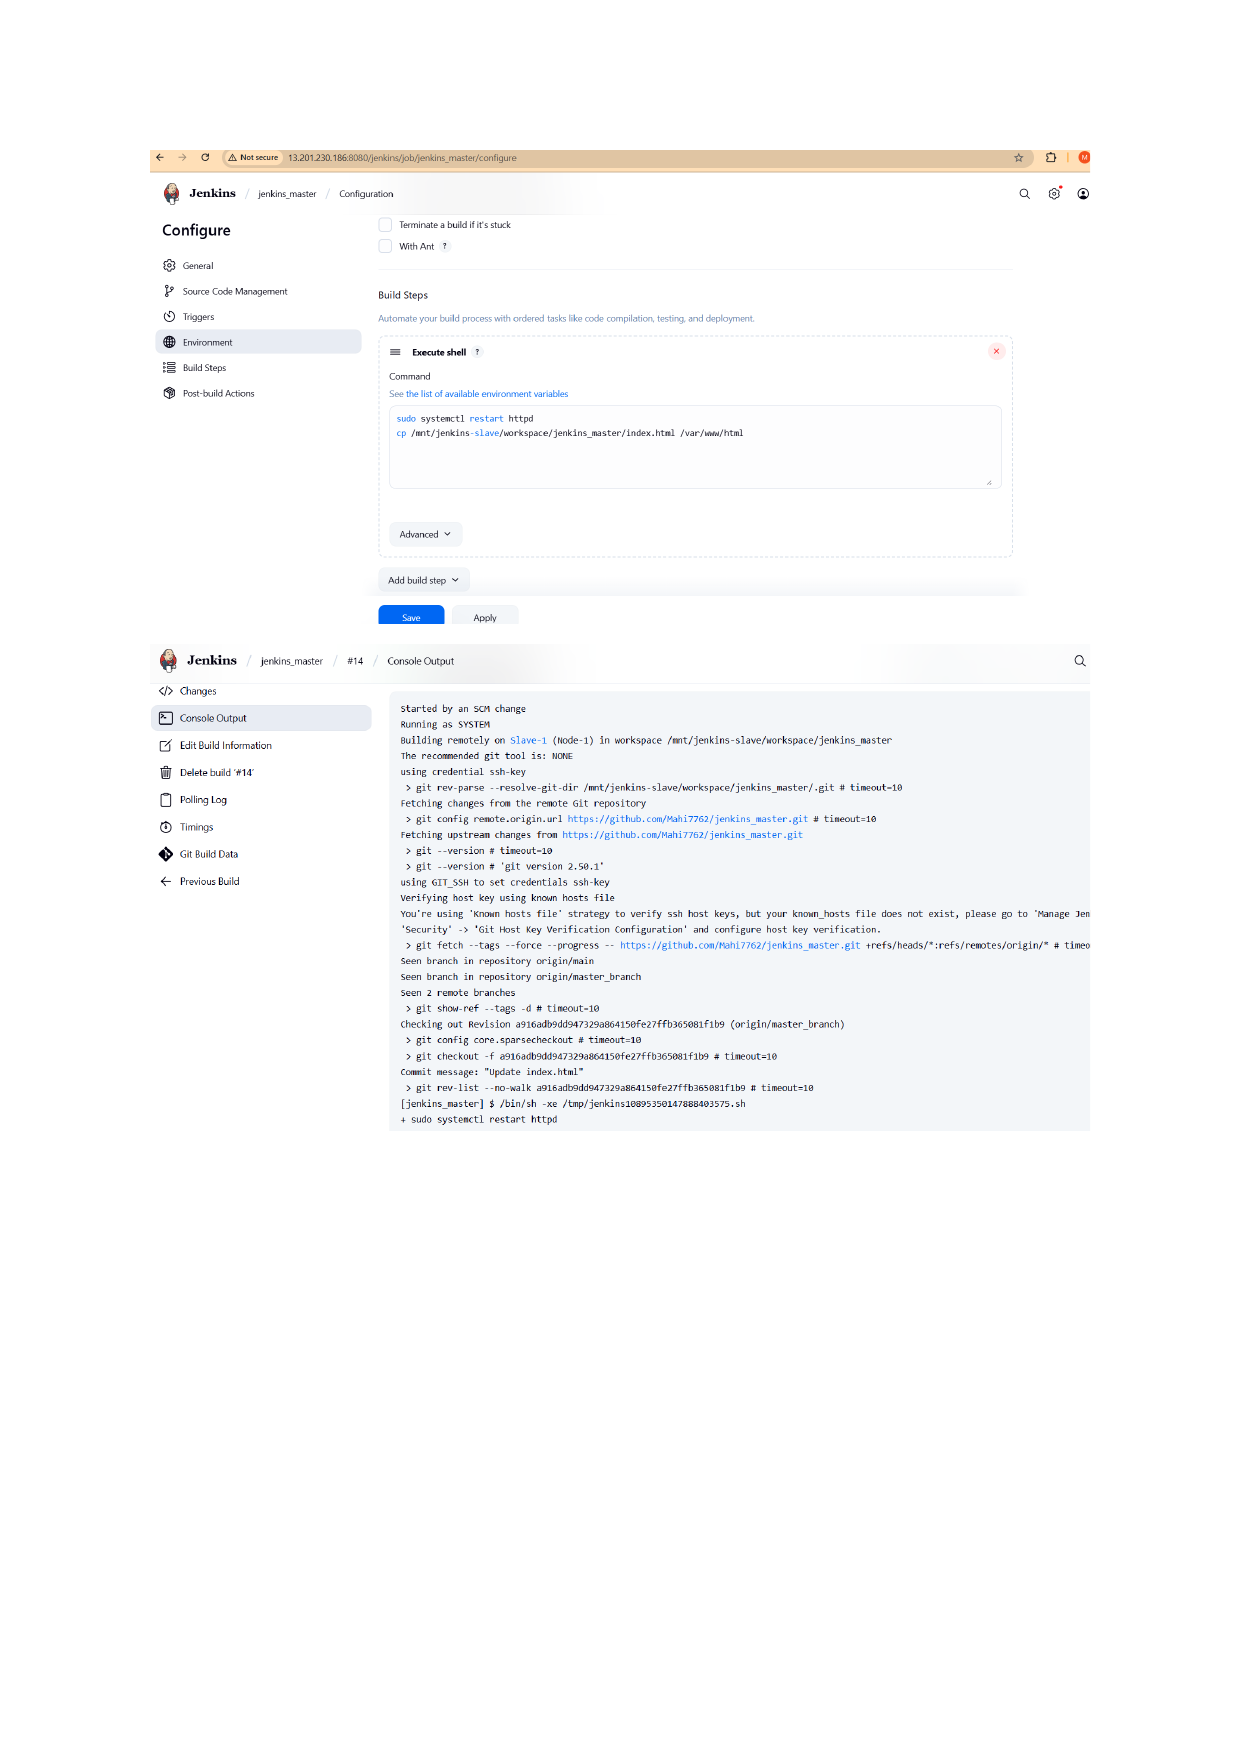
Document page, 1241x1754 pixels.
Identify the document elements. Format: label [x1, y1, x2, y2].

picture [150, 150, 1091, 624]
picture [150, 644, 1091, 1131]
